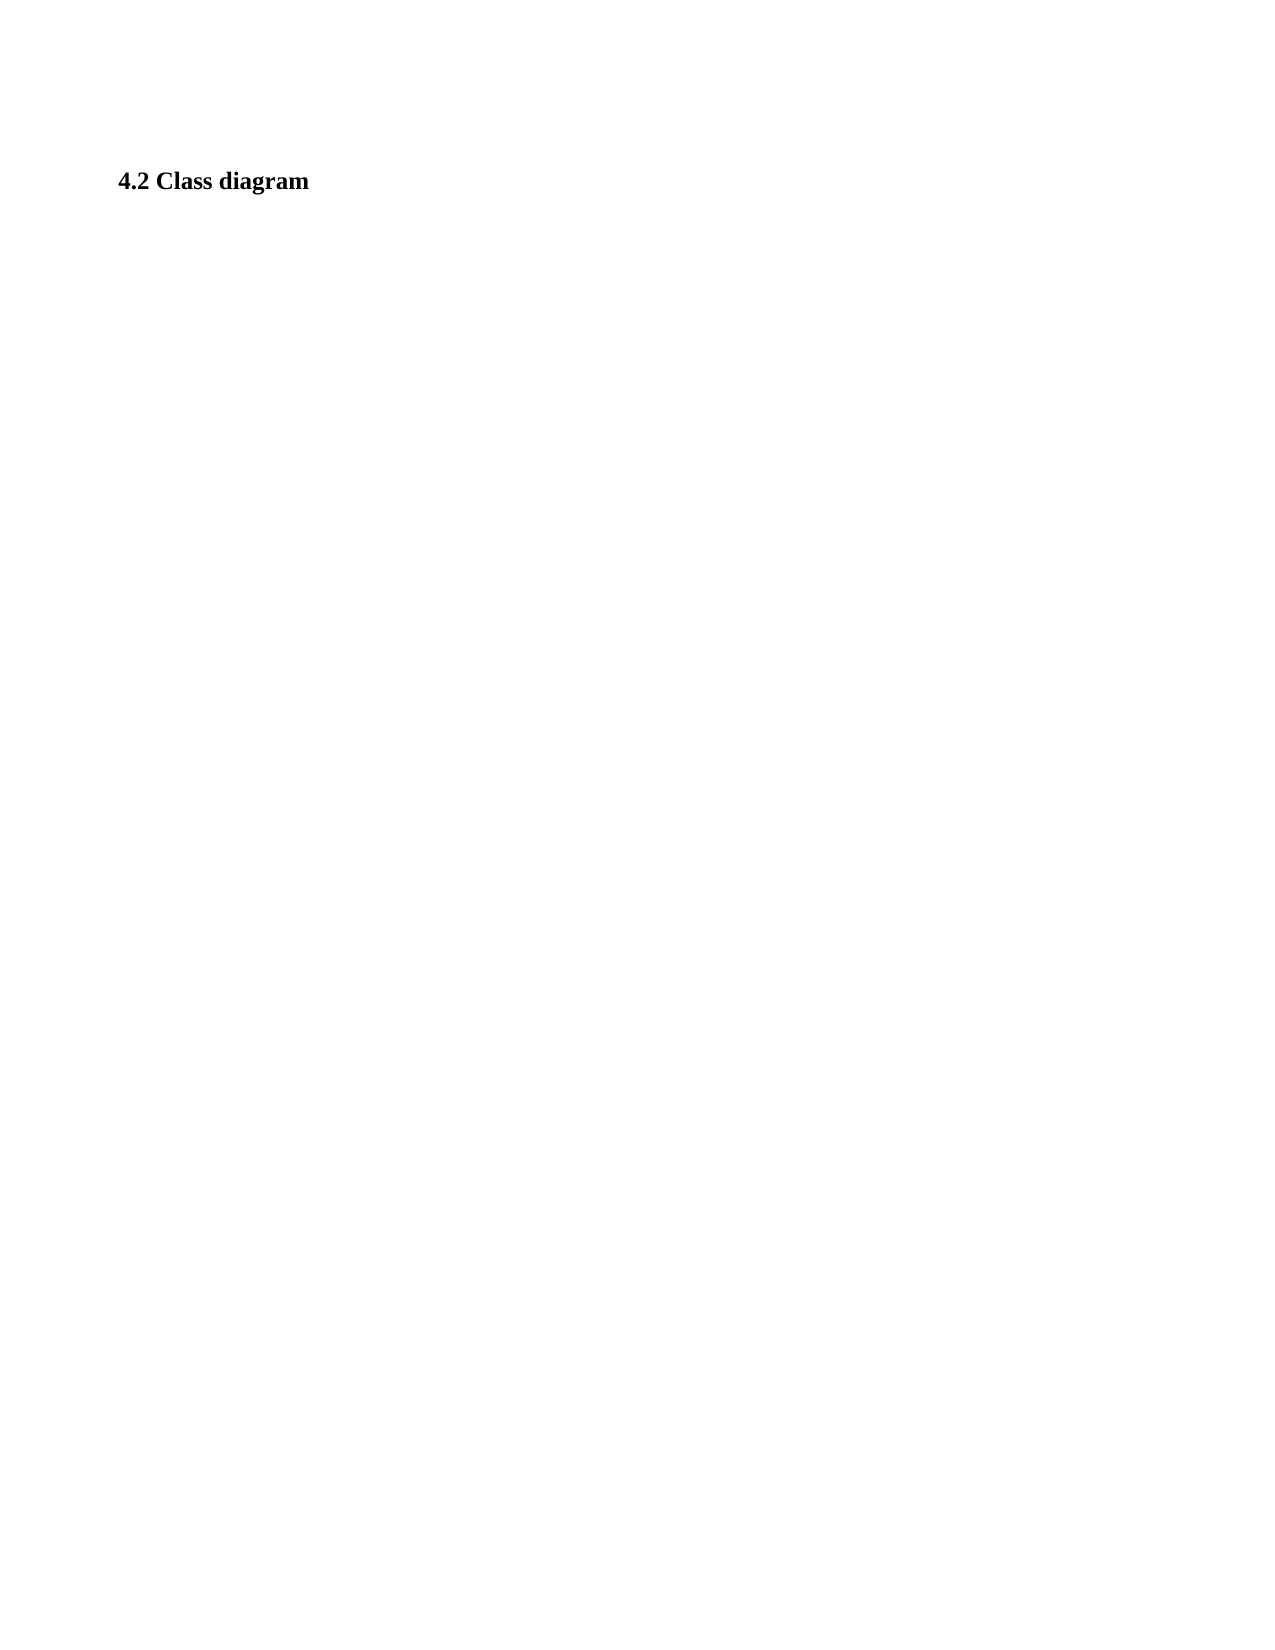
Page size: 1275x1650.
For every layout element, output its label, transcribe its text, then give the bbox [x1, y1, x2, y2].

text 4.2 Class diagram [118, 166, 1157, 194]
